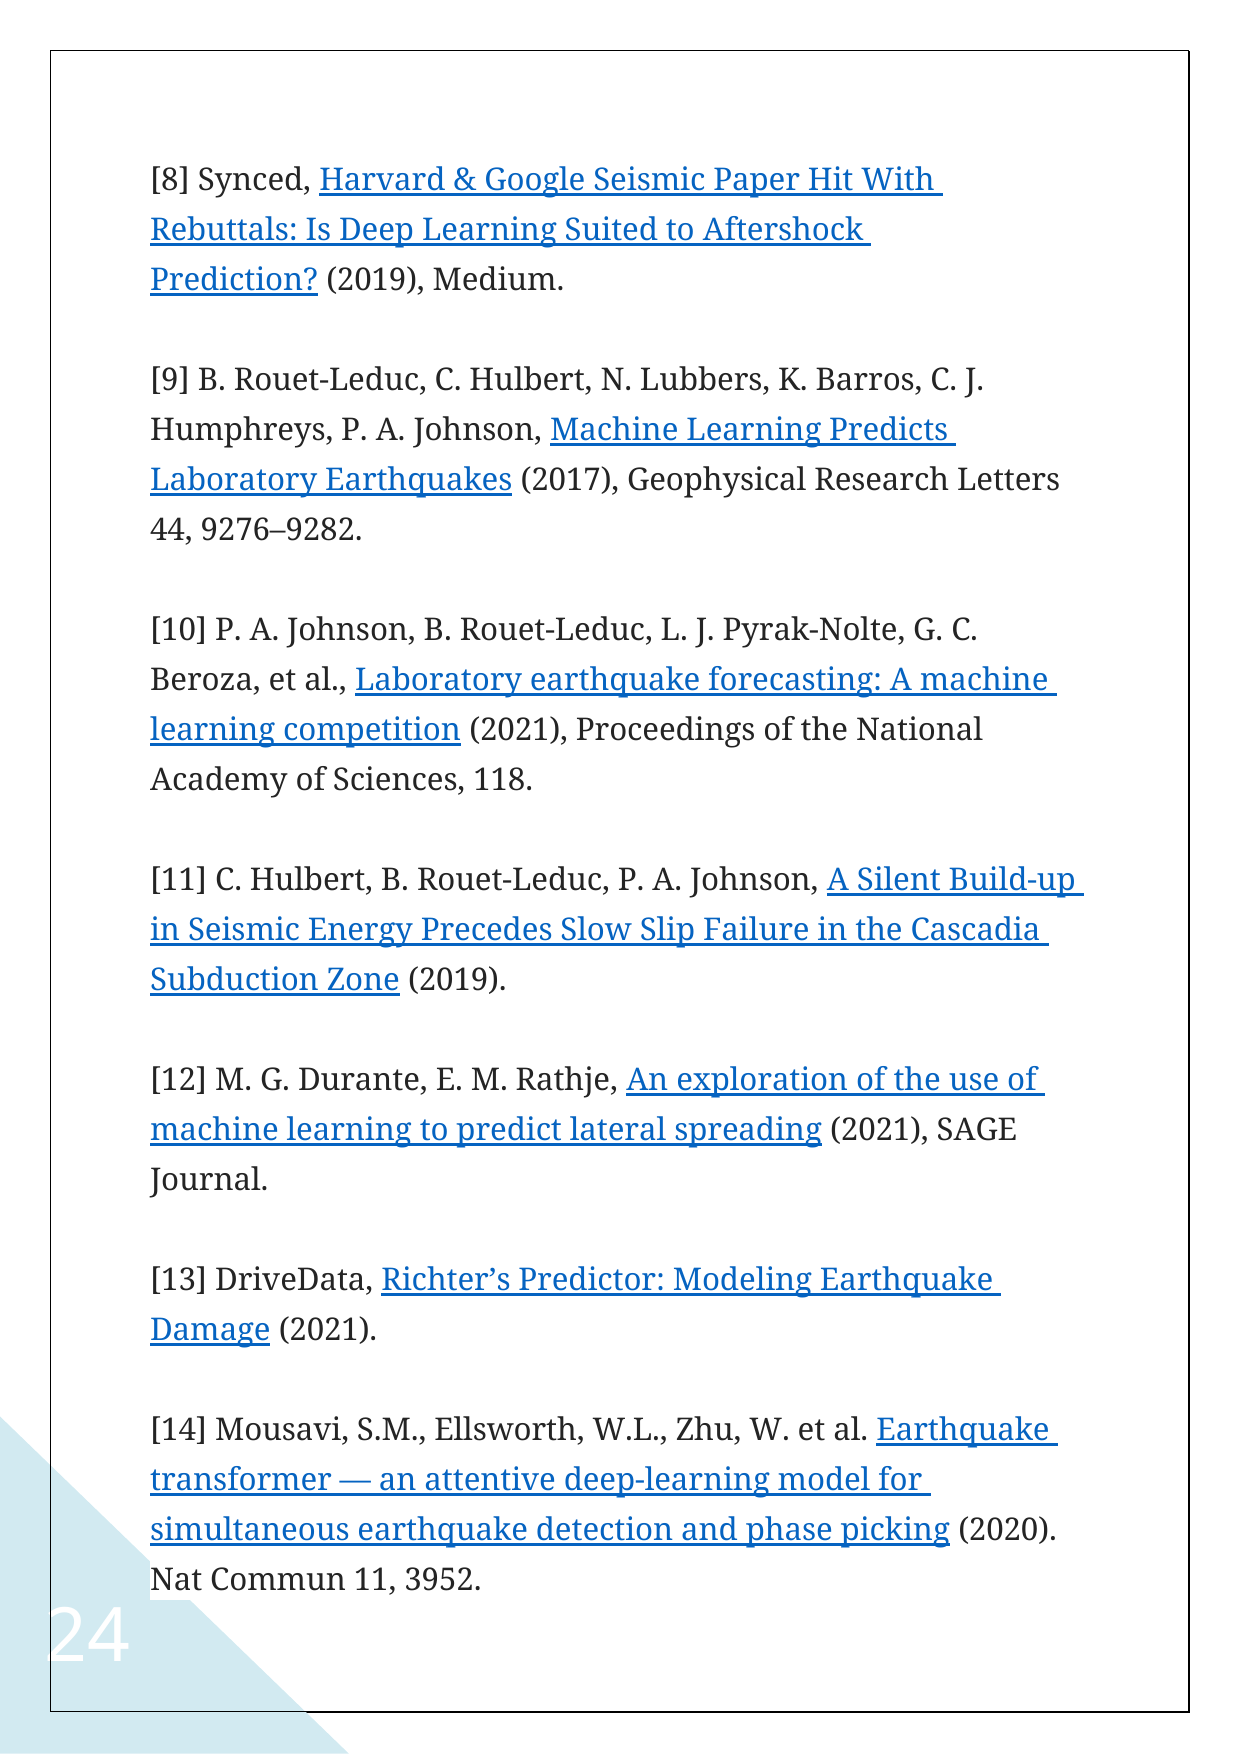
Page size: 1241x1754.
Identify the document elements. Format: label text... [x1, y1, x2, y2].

text [8] Synced, Harvard & Google Seismic Paper Hit With Rebuttals: Is Deep Learning Suited to Aftershock Prediction? (2019), Medium. [150, 150, 1089, 300]
text [14] Mousavi, S.M., Ellsworth, W.L., Zhu, W. et al. Earthquake transformer — an attentive deep-learning model for simultaneous earthquake detection and phase picking (2020). Nat Commun 11, 3952. [150, 1400, 1089, 1600]
text [9] B. Rouet-Leduc, C. Hulbert, N. Lubbers, K. Barros, C. J. Humphreys, P. A. Johnson, Machine Learning Predicts Laboratory Earthquakes (2017), Geophysical Research Letters 44, 9276–9282. [150, 350, 1089, 550]
text [11] C. Hulbert, B. Rouet-Leduc, P. A. Johnson, A Silent Build-up in Seismic Energy Precedes Slow Slip Failure in the Cascadia Subduction Zone (2019). [150, 850, 1089, 1000]
text [10] P. A. Johnson, B. Rouet-Leduc, L. J. Pyrak-Nolte, G. C. Beroza, et al., Laboratory earthquake forecasting: A machine learning competition (2021), Proceedings of the National Academy of Sciences, 118. [150, 600, 1089, 800]
text [13] DriveData, Richter’s Predictor: Modeling Earthquake Damage (2021). [150, 1250, 1089, 1350]
text [12] M. G. Durante, E. M. Rathje, An exploration of the use of machine learning to predict lateral spreading (2021), SAGE Journal. [150, 1050, 1089, 1200]
